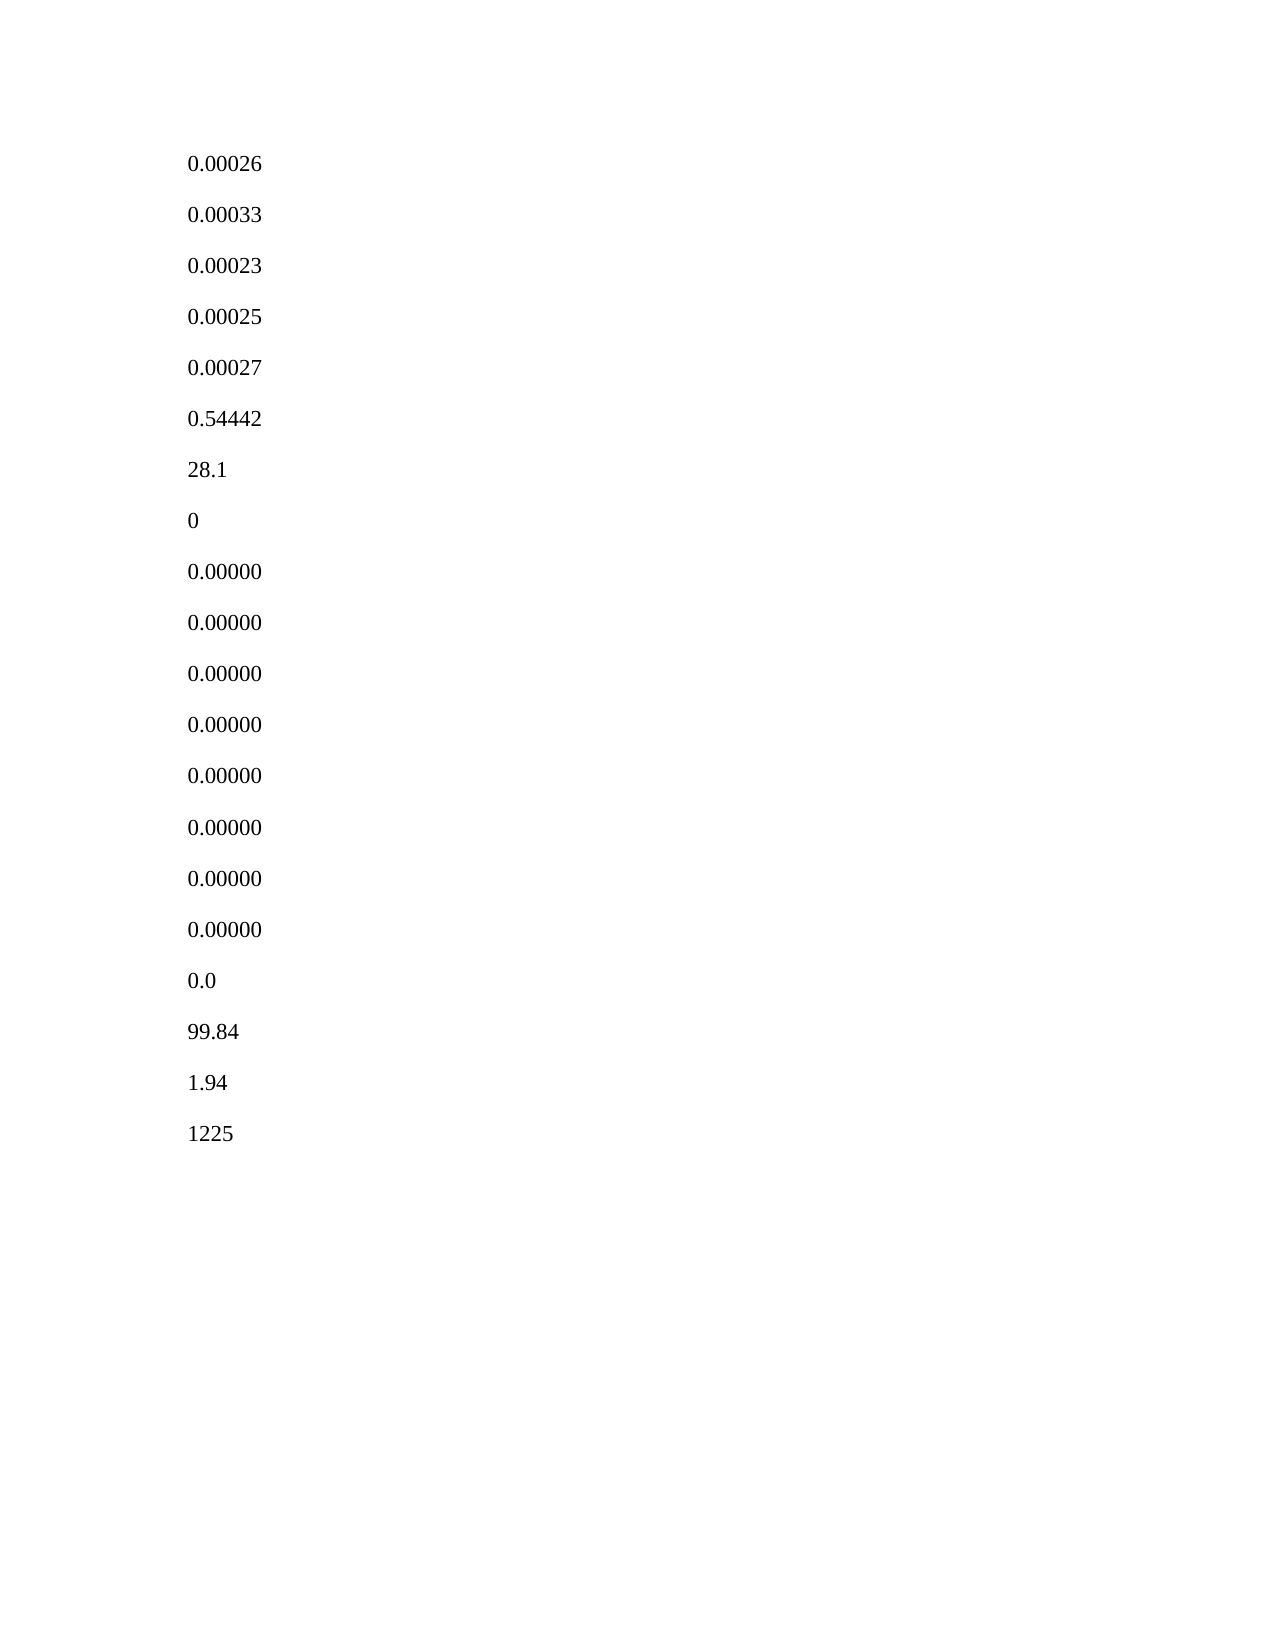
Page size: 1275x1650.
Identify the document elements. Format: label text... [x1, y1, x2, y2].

table_cell 1225 [176, 1120, 1076, 1171]
table_cell 0.00000 [176, 609, 1076, 660]
table_cell 0.00033 [176, 201, 1076, 252]
table_cell 0.00000 [176, 916, 1076, 967]
table_cell 1.94 [176, 1069, 1076, 1120]
table_cell 0.00000 [176, 558, 1076, 609]
table_cell 0.00025 [176, 303, 1076, 354]
table_cell 0 [176, 507, 1076, 558]
table_cell 0.00023 [176, 252, 1076, 303]
table_cell 0.00000 [176, 711, 1076, 762]
table_cell 0.00000 [176, 814, 1076, 864]
table_cell 0.00000 [176, 660, 1076, 711]
table_cell 28.1 [176, 456, 1076, 507]
table_cell 0.00000 [176, 763, 1076, 813]
table_cell 0.00026 [176, 150, 1076, 201]
table_cell 0.54442 [176, 405, 1076, 456]
table_cell 99.84 [176, 1018, 1076, 1069]
table_cell 0.0 [176, 967, 1076, 1018]
table_cell 0.00000 [176, 865, 1076, 916]
table_cell 0.00027 [176, 354, 1076, 405]
